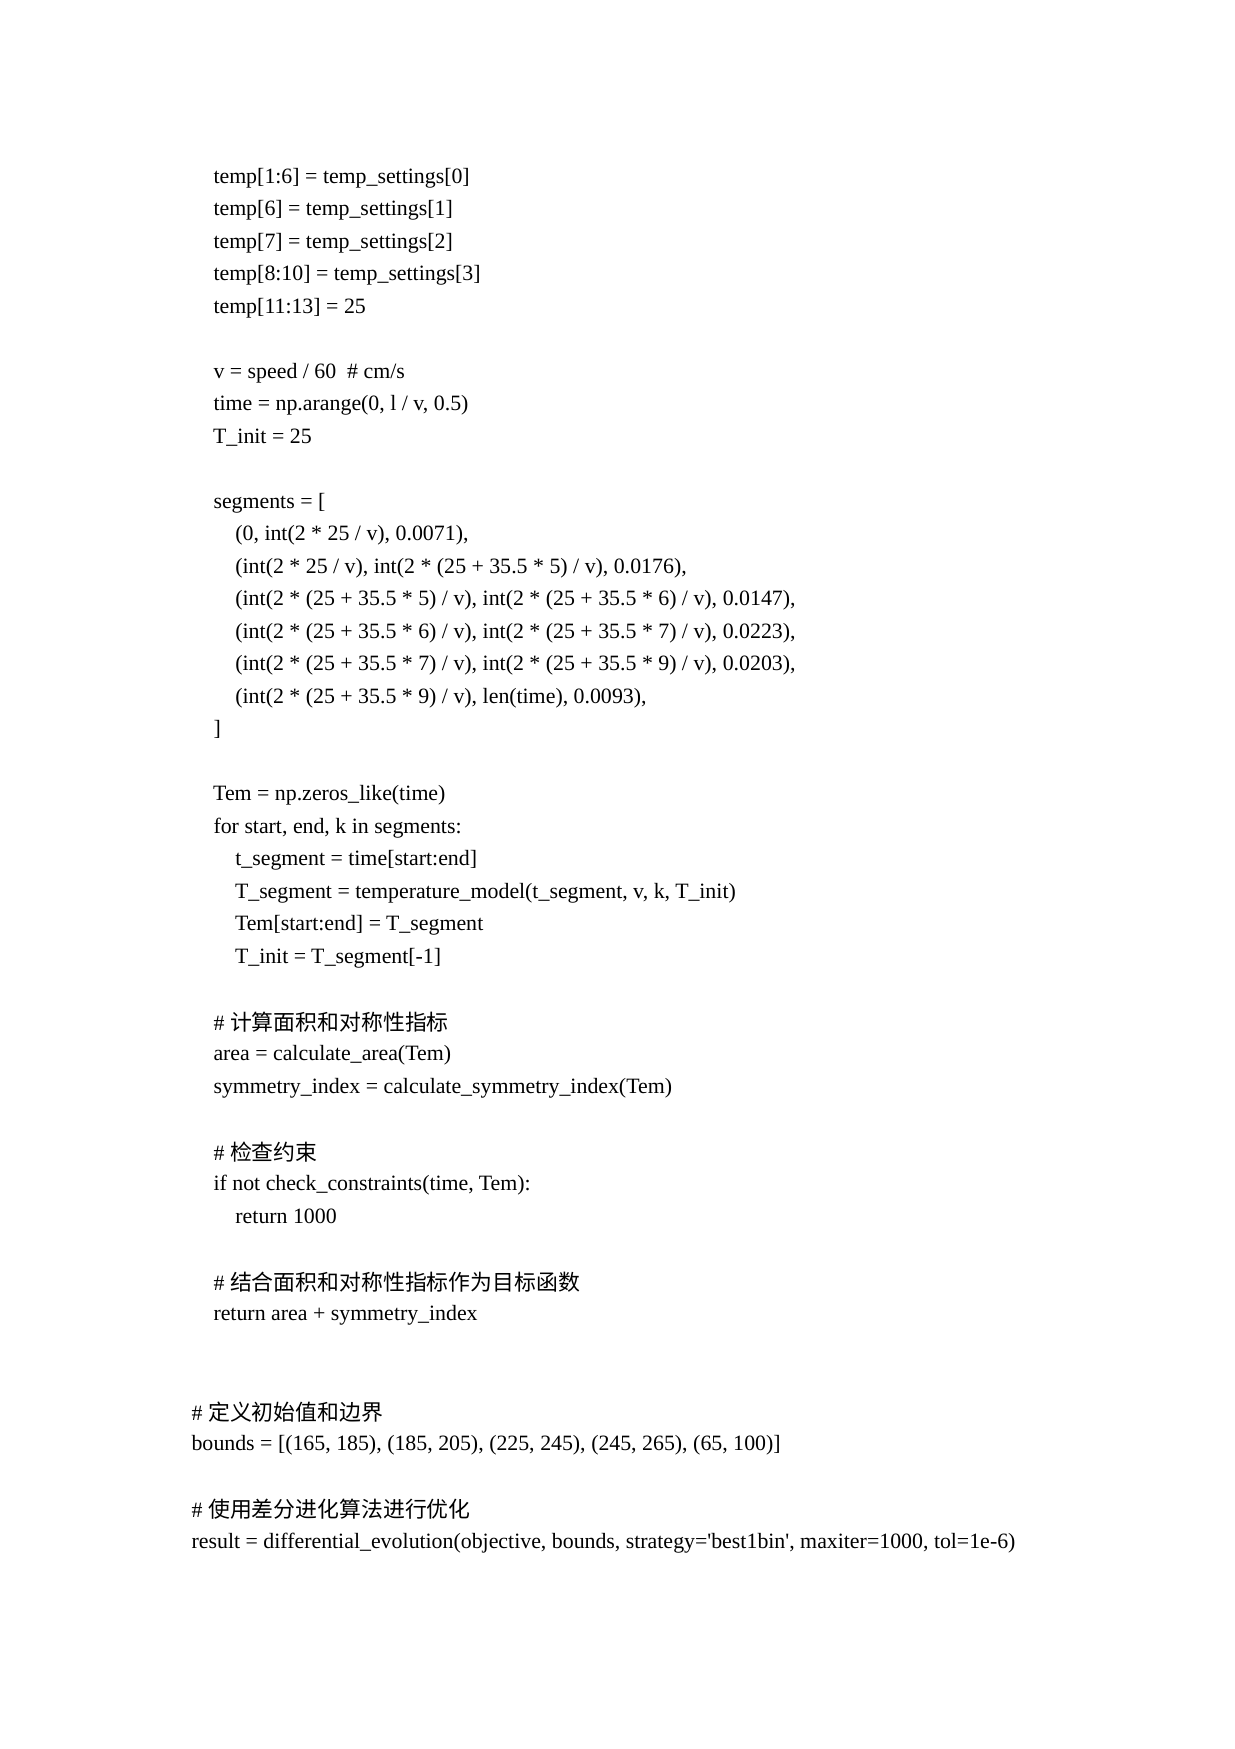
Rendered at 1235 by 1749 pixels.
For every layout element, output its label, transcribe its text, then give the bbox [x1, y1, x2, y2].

text # 定义初始值和边界 [148, 1394, 1087, 1427]
text symmetry_index = calculate_symmetry_index(Tem) [148, 1069, 1087, 1102]
text ] [148, 712, 1087, 744]
text temp[1:6] = temp_settings[0] [148, 159, 1087, 192]
text T_init = 25 [148, 419, 1087, 452]
text # 检查约束 [148, 1134, 1087, 1167]
text temp[6] = temp_settings[1] [148, 192, 1087, 224]
text t_segment = time[start:end] [148, 842, 1087, 874]
text temp[11:13] = 25 [148, 289, 1087, 322]
text segments = [ [148, 484, 1087, 517]
text # 结合面积和对称性指标作为目标函数 [148, 1264, 1087, 1297]
text # 计算面积和对称性指标 [148, 1004, 1087, 1037]
text if not check_constraints(time, Tem): [148, 1167, 1087, 1199]
text result = differential_evolution(objective, bounds, strategy='best1bin', maxiter=1000, tol=1e-6) [148, 1524, 1087, 1557]
text (int(2 * (25 + 35.5 * 5) / v), int(2 * (25 + 35.5 * 6) / v), 0.0147), [148, 582, 1087, 614]
text area = calculate_area(Tem) [148, 1037, 1087, 1069]
text Tem = np.zeros_like(time) [148, 777, 1087, 809]
text (int(2 * (25 + 35.5 * 6) / v), int(2 * (25 + 35.5 * 7) / v), 0.0223), [148, 614, 1087, 647]
text (int(2 * 25 / v), int(2 * (25 + 35.5 * 5) / v), 0.0176), [148, 549, 1087, 582]
text T_segment = temperature_model(t_segment, v, k, T_init) [148, 874, 1087, 907]
text time = np.arange(0, l / v, 0.5) [148, 387, 1087, 419]
text v = speed / 60 # cm/s [148, 354, 1087, 387]
text # 使用差分进化算法进行优化 [148, 1492, 1087, 1524]
text bounds = [(165, 185), (185, 205), (225, 245), (245, 265), (65, 100)] [148, 1427, 1087, 1459]
text return 1000 [148, 1199, 1087, 1232]
text temp[7] = temp_settings[2] [148, 224, 1087, 257]
text temp[8:10] = temp_settings[3] [148, 257, 1087, 289]
text (int(2 * (25 + 35.5 * 7) / v), int(2 * (25 + 35.5 * 9) / v), 0.0203), [148, 647, 1087, 679]
text T_init = T_segment[-1] [148, 939, 1087, 972]
text for start, end, k in segments: [148, 809, 1087, 842]
text (0, int(2 * 25 / v), 0.0071), [148, 517, 1087, 549]
text Tem[start:end] = T_segment [148, 907, 1087, 939]
text (int(2 * (25 + 35.5 * 9) / v), len(time), 0.0093), [148, 679, 1087, 712]
text return area + symmetry_index [148, 1297, 1087, 1329]
